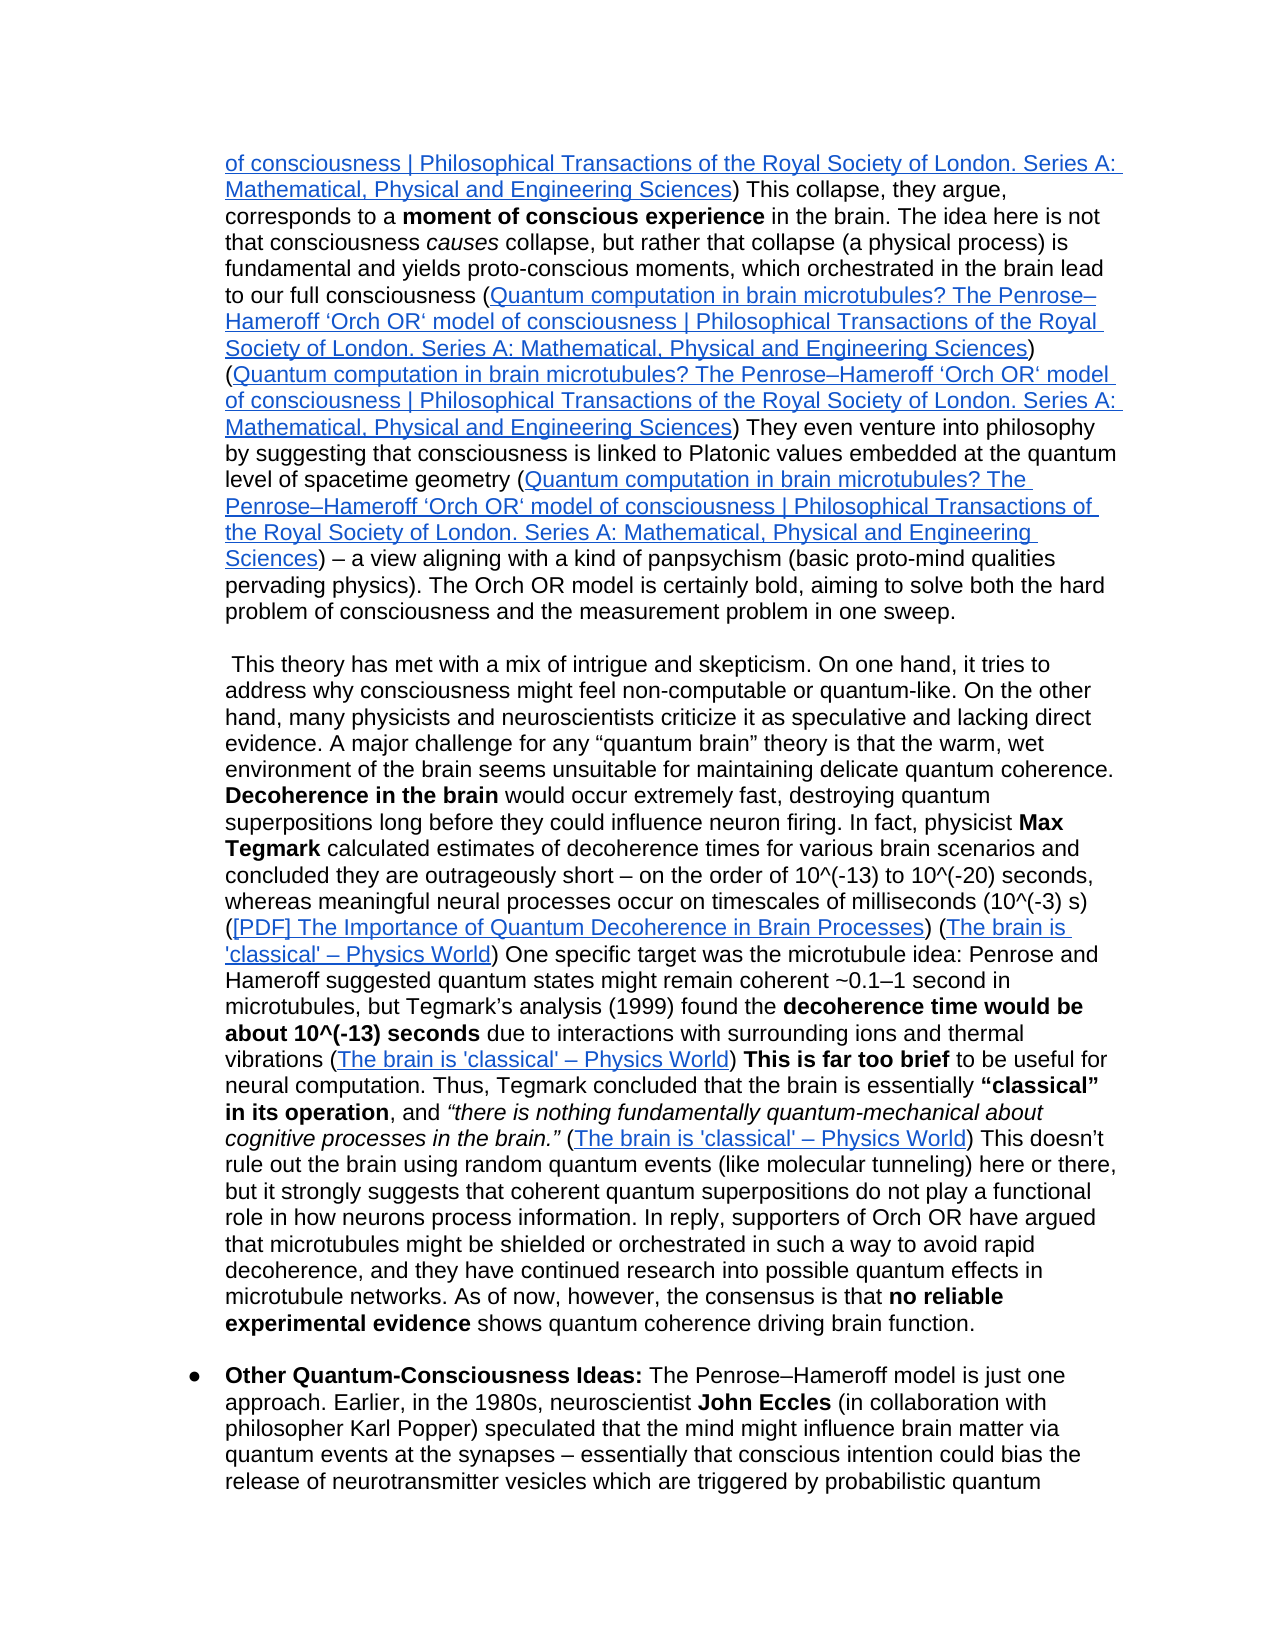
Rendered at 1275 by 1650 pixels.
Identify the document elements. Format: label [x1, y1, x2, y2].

list [187, 150, 1125, 1362]
list [187, 1362, 1125, 1494]
